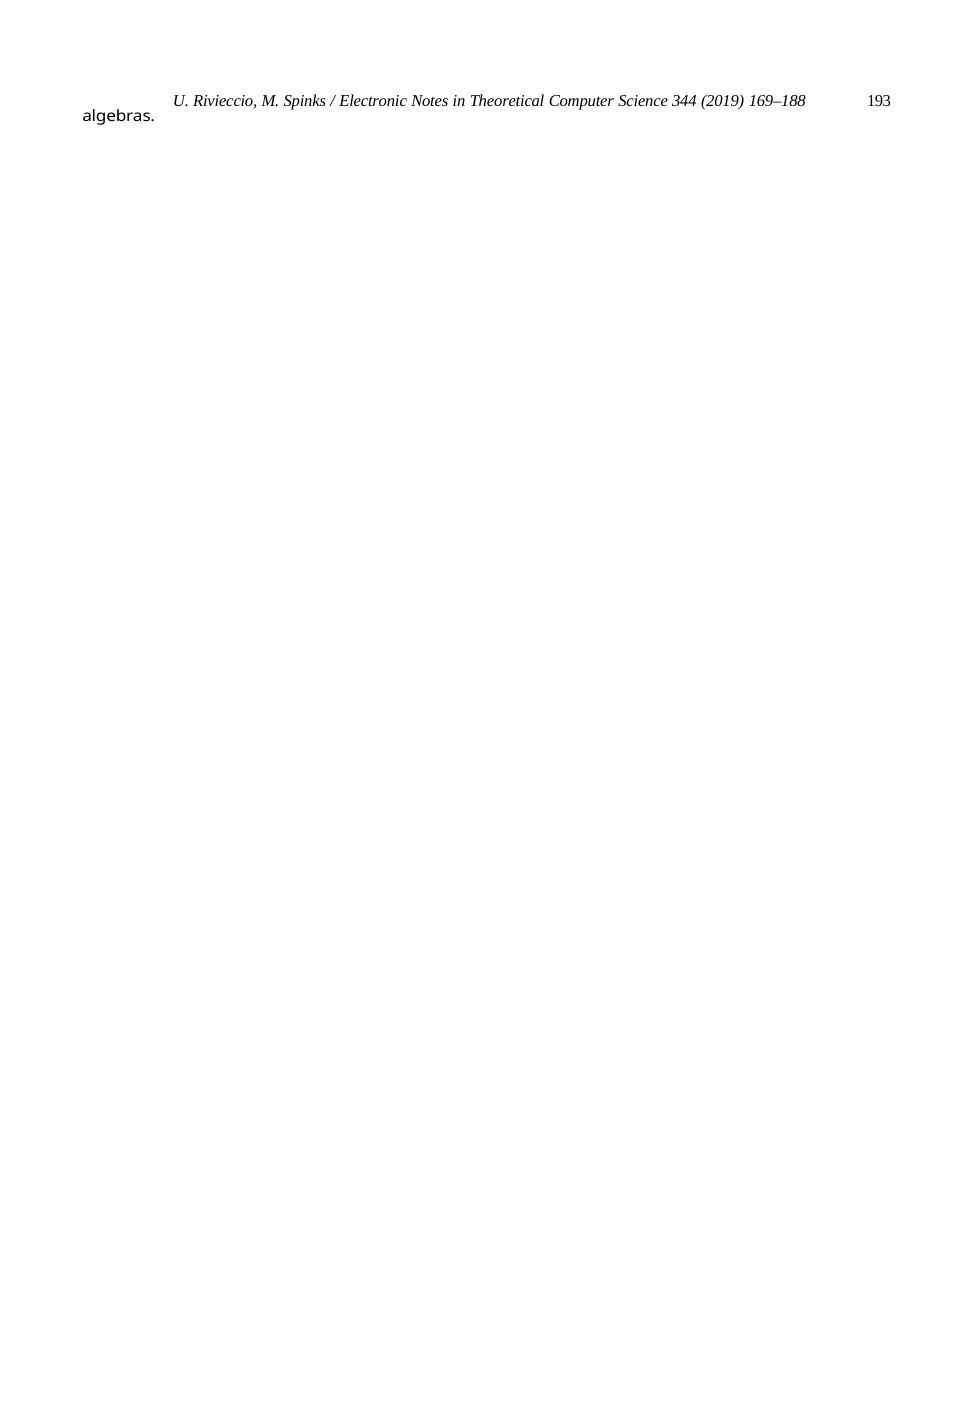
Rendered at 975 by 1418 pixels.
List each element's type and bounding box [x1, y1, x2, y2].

text [82, 110, 901, 125]
